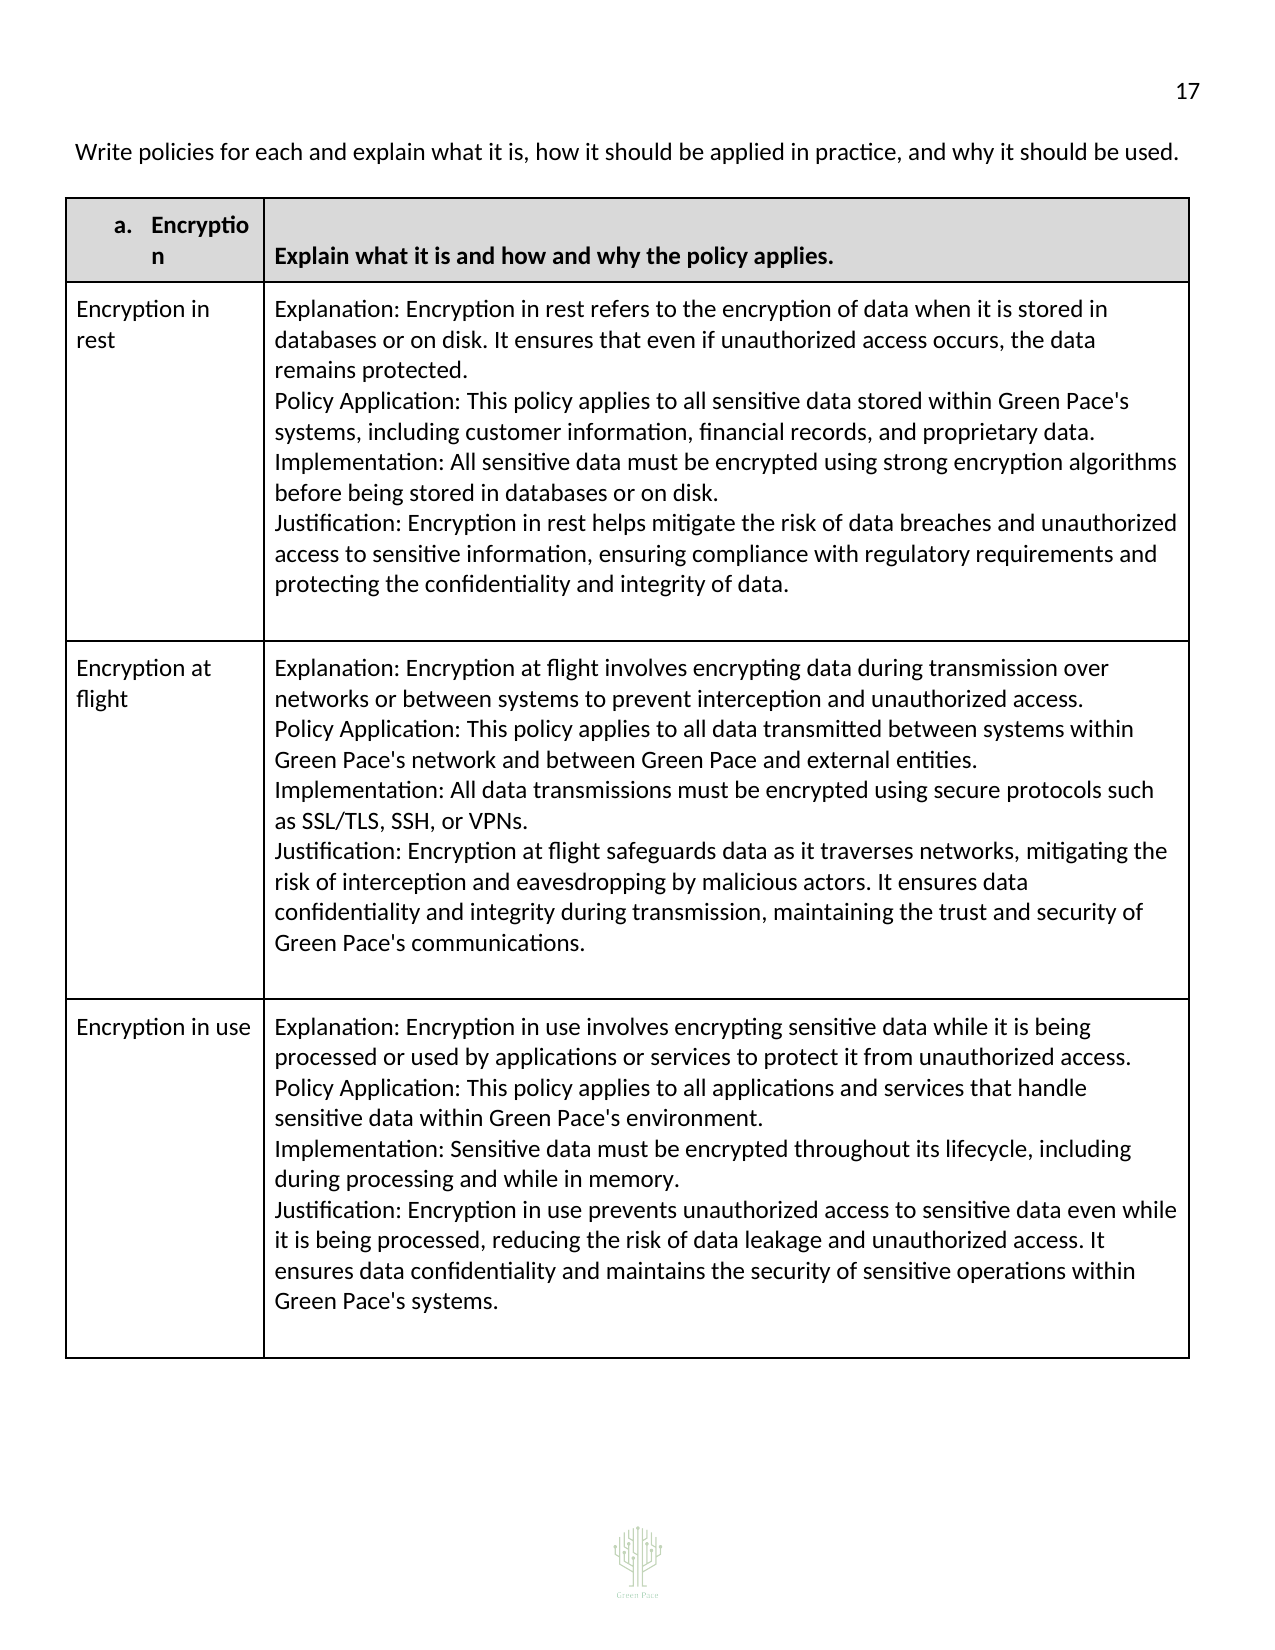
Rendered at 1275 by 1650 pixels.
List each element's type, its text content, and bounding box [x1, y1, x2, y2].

table_header Explain what it is and how and why the policy applies. [265, 199, 1188, 281]
table_cell Explanation: Encryption in rest refers to the encryption of data when it is stored in databases or on disk. It ensures that even if unauthorized access occurs, the data remains protected. Policy Application: This policy applies to all sensitive data stored within Green Pace's systems, including customer information, financial records, and proprietary data. Implementation: All sensitive data must be encrypted using strong encryption algorithms before being stored in databases or on disk. Justification: Encryption in rest helps mitigate the risk of data breaches and unauthorized access to sensitive information, ensuring compliance with regulatory requirements and protecting the confidentiality and integrity of data. [265, 283, 1188, 640]
table_cell Encryption in rest [67, 283, 263, 640]
table_cell Encryption in use [67, 1000, 263, 1357]
text Write policies for each and explain what it is, how it should be applied in practice, and why it should be used. [75, 136, 1200, 167]
table_cell Explanation: Encryption at flight involves encrypting data during transmission over networks or between systems to prevent interception and unauthorized access. Policy Application: This policy applies to all data transmitted between systems within Green Pace's network and between Green Pace and external entities. Implementation: All data transmissions must be encrypted using secure protocols such as SSL/TLS, SSH, or VPNs. Justification: Encryption at flight safeguards data as it traverses networks, mitigating the risk of interception and eavesdropping by malicious actors. It ensures data confidentiality and integrity during transmission, maintaining the trust and security of Green Pace's communications. [265, 642, 1188, 998]
table_header Encryption [67, 199, 263, 281]
table_cell Explanation: Encryption in use involves encrypting sensitive data while it is being processed or used by applications or services to protect it from unauthorized access. Policy Application: This policy applies to all applications and services that handle sensitive data within Green Pace's environment. Implementation: Sensitive data must be encrypted throughout its lifecycle, including during processing and while in memory. Justification: Encryption in use prevents unauthorized access to sensitive data even while it is being processed, reducing the risk of data leakage and unauthorized access. It ensures data confidentiality and maintains the security of sensitive operations within Green Pace's systems. [265, 1000, 1188, 1357]
picture [605, 1521, 670, 1606]
table_cell Encryption at flight [67, 642, 263, 998]
